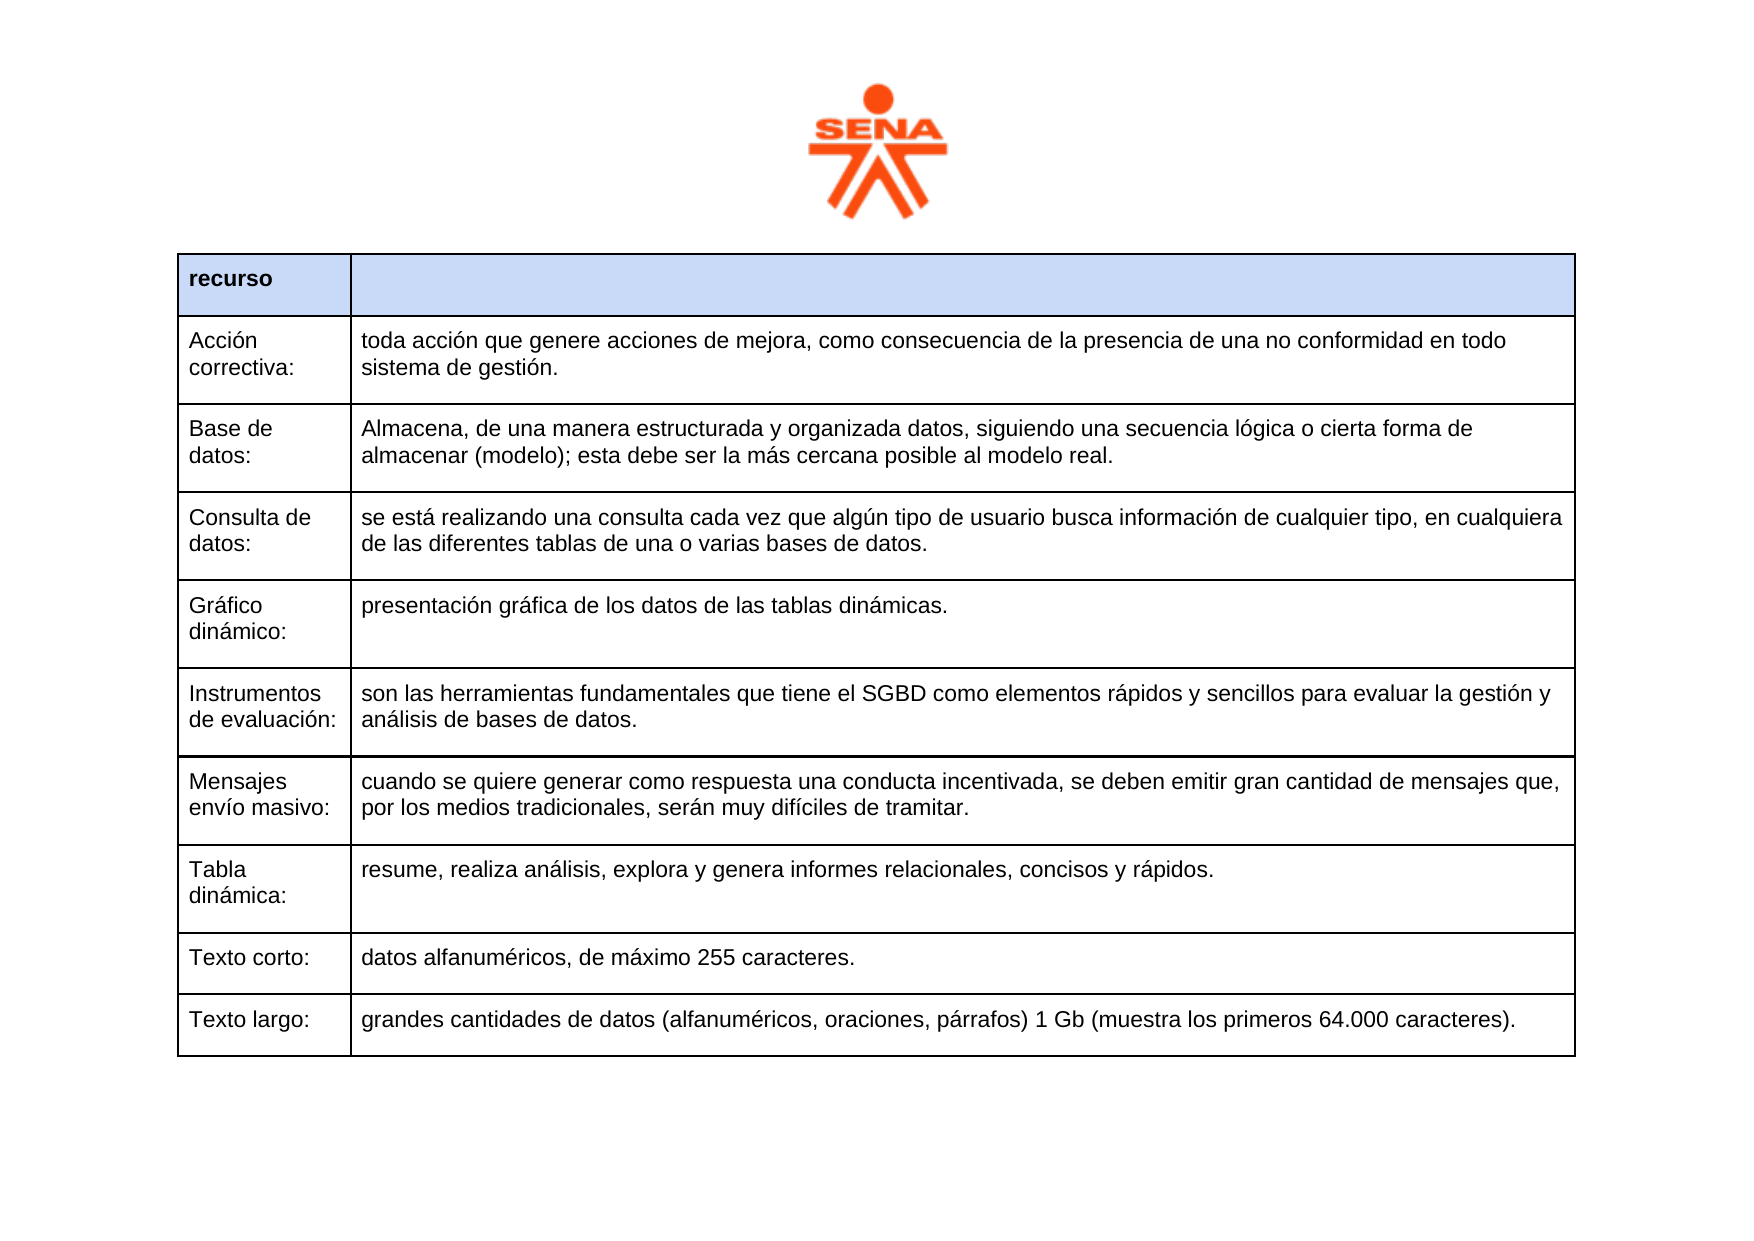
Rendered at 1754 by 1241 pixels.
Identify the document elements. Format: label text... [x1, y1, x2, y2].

table_cell Mensajes envío masivo: [179, 758, 350, 843]
table_cell Instrumentos de evaluación: [179, 669, 350, 755]
table_cell presentación gráfica de los datos de las tablas dinámicas. [352, 581, 1574, 667]
table_cell Consulta de datos: [179, 493, 350, 579]
table_cell grandes cantidades de datos (alfanuméricos, oraciones, párrafos) 1 Gb (muestra los primeros 64.000 caracteres). [352, 995, 1574, 1055]
table_header Glosario [352, 255, 1574, 315]
table_cell Almacena, de una manera estructurada y organizada datos, siguiendo una secuencia lógica o cierta forma de almacenar (modelo); esta debe ser la más cercana posible al modelo real. [352, 405, 1574, 491]
table_cell son las herramientas fundamentales que tiene el SGBD como elementos rápidos y sencillos para evaluar la gestión y análisis de bases de datos. [352, 669, 1574, 755]
table_cell Texto corto: [179, 934, 350, 993]
table_cell Tabla dinámica: [179, 846, 350, 932]
table_cell Gráfico dinámico: [179, 581, 350, 667]
table_cell Acción correctiva: [179, 317, 350, 403]
table_cell Texto largo: [179, 995, 350, 1055]
table_cell toda acción que genere acciones de mejora, como consecuencia de la presencia de una no conformidad en todo sistema de gestión. [352, 317, 1574, 403]
table_cell se está realizando una consulta cada vez que algún tipo de usuario busca información de cualquier tipo, en cualquiera de las diferentes tablas de una o varias bases de datos. [352, 493, 1574, 579]
picture [796, 75, 958, 227]
table_cell resume, realiza análisis, explora y genera informes relacionales, concisos y rápidos. [352, 846, 1574, 932]
table_cell Base de datos: [179, 405, 350, 491]
table_cell cuando se quiere generar como respuesta una conducta incentivada, se deben emitir gran cantidad de mensajes que, por los medios tradicionales, serán muy difíciles de tramitar. [352, 758, 1574, 843]
table_header Tipo de recurso [179, 255, 350, 315]
table_cell datos alfanuméricos, de máximo 255 caracteres. [352, 934, 1574, 993]
